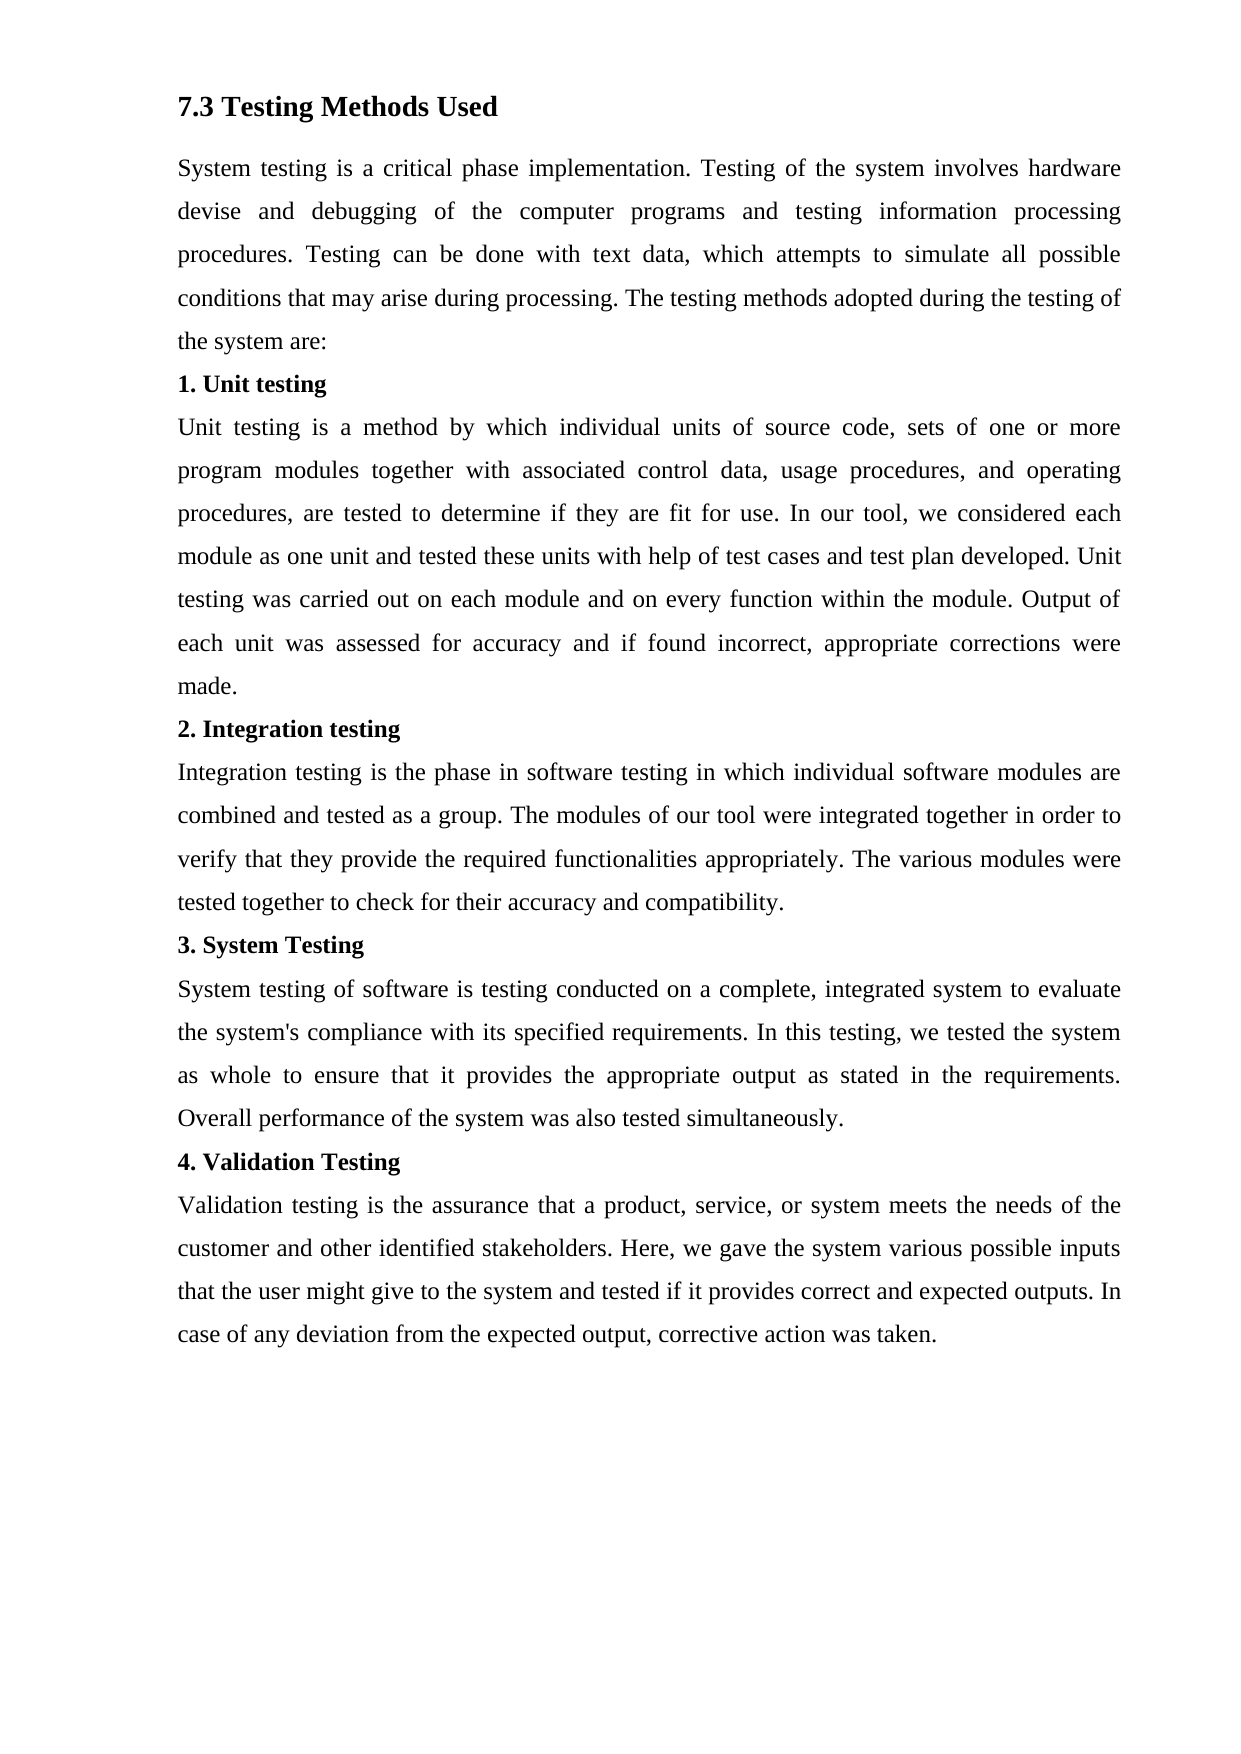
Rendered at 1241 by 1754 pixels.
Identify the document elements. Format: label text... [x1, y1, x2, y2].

text System testing is a critical phase implementation. Testing of the system involves hardware devise and debugging of the computer programs and testing information processing procedures. Testing can be done with text data, which attempts to simulate all possible conditions that may arise during processing. The testing methods adopted during the testing of the system are: [177, 153, 1122, 354]
text Integration testing is the phase in software testing in which individual software modules are combined and tested as a group. The modules of our tool were integrated together in order to verify that they provide the required functionalities appropriately. The various modules were tested together to check for their accuracy and compatibility. [177, 757, 1122, 916]
list Validation Testing [177, 1147, 1122, 1175]
text Unit testing is a method by which individual units of source code, sets of one or more program modules together with associated control data, usage procedures, and operating procedures, are tested to determine if they are fit for use. In our tool, we considered each module as one unit and tested these units with help of test cases and test plan developed. Unit testing was carried out on each module and on every function within the module. Output of each unit was assessed for accuracy and if found incorrect, appropriate corrections were made. [177, 412, 1122, 699]
list Unit testing [177, 369, 1122, 398]
text Validation testing is the assurance that a product, service, or system meets the needs of the customer and other identified stakeholders. Here, we gave the system various possible inputs that the user might give to the system and tested if it provides correct and expected outputs. In case of any deviation from the expected output, corrective action was taken. [177, 1190, 1122, 1348]
text System testing of software is testing conducted on a complete, integrated system to evaluate the system's compliance with its specified requirements. In this testing, we tested the system as whole to ensure that it provides the appropriate output as stated in the requirements. Overall performance of the system was also tested simultaneously. [177, 974, 1122, 1132]
list Integration testing [177, 714, 1122, 743]
list System Testing [177, 931, 1122, 959]
subtitle 7.3 Testing Methods Used [177, 89, 1122, 122]
